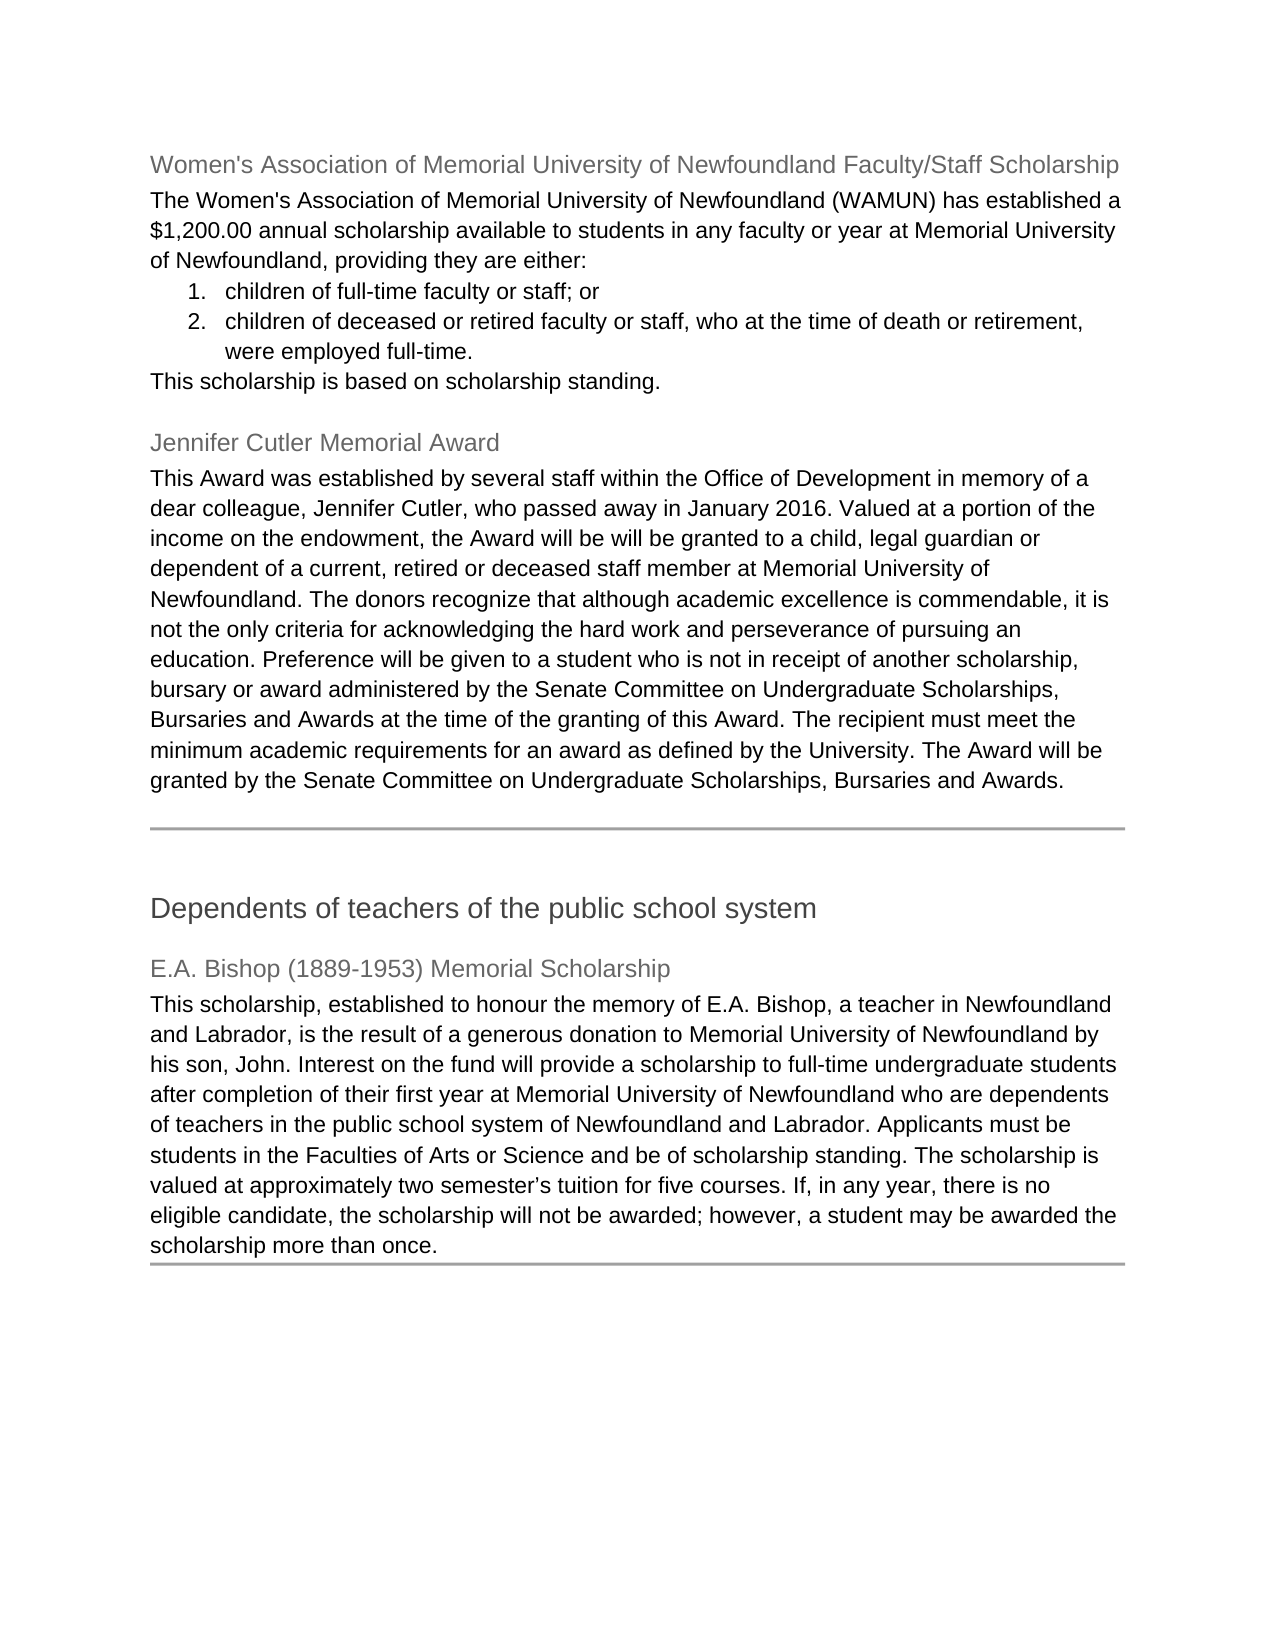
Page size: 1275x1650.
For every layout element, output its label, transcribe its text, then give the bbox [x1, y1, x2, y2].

subtitle Jennifer Cutler Memorial Award [150, 428, 1125, 456]
subtitle Women's Association of Memorial University of Newfoundland Faculty/Staff Scholarship [150, 150, 1125, 179]
text This scholarship, established to honour the memory of E.A. Bishop, a teacher in Newfoundland and Labrador, is the result of a generous donation to Memorial University of Newfoundland by his son, John. Interest on the fund will provide a scholarship to full-time undergraduate students after completion of their first year at Memorial University of Newfoundland who are dependents of teachers in the public school system of Newfoundland and Labrador. Applicants must be students in the Faculties of Arts or Science and be of scholarship standing. The scholarship is valued at approximately two semester’s tuition for five courses. If, in any year, there is no eligible candidate, the scholarship will not be awarded; however, a student may be awarded the scholarship more than once. [150, 991, 1125, 1259]
list children of deceased or retired faculty or staff, who at the time of death or retirement, were employed full-time. [187, 308, 1125, 364]
text The Women's Association of Memorial University of Newfoundland (WAMUN) has established a $1,200.00 annual scholarship available to students in any faculty or year at Memorial University of Newfoundland, providing they are either: [150, 187, 1125, 274]
list children of full-time faculty or staff; or [187, 278, 1125, 304]
text This scholarship is based on scholarship standing. [150, 368, 1125, 395]
subtitle Dependents of teachers of the public school system [150, 891, 1125, 924]
subtitle E.A. Bishop (1889-1953) Memorial Scholarship [150, 953, 1125, 982]
text This Award was established by several staff within the Office of Development in memory of a dear colleague, Jennifer Cutler, who passed away in January 2016. Valued at a portion of the income on the endowment, the Award will be will be granted to a child, legal guardian or dependent of a current, retired or deceased staff member at Memorial University of Newfoundland. The donors recognize that although academic excellence is commendable, it is not the only criteria for acknowledging the hard work and perseverance of pursuing an education. Preference will be given to a student who is not in receipt of another scholarship, bursary or award administered by the Senate Committee on Undergraduate Scholarships, Bursaries and Awards at the time of the granting of this Award. The recipient must meet the minimum academic requirements for an award as defined by the University. The Award will be granted by the Senate Committee on Undergraduate Scholarships, Bursaries and Awards. [150, 465, 1125, 793]
